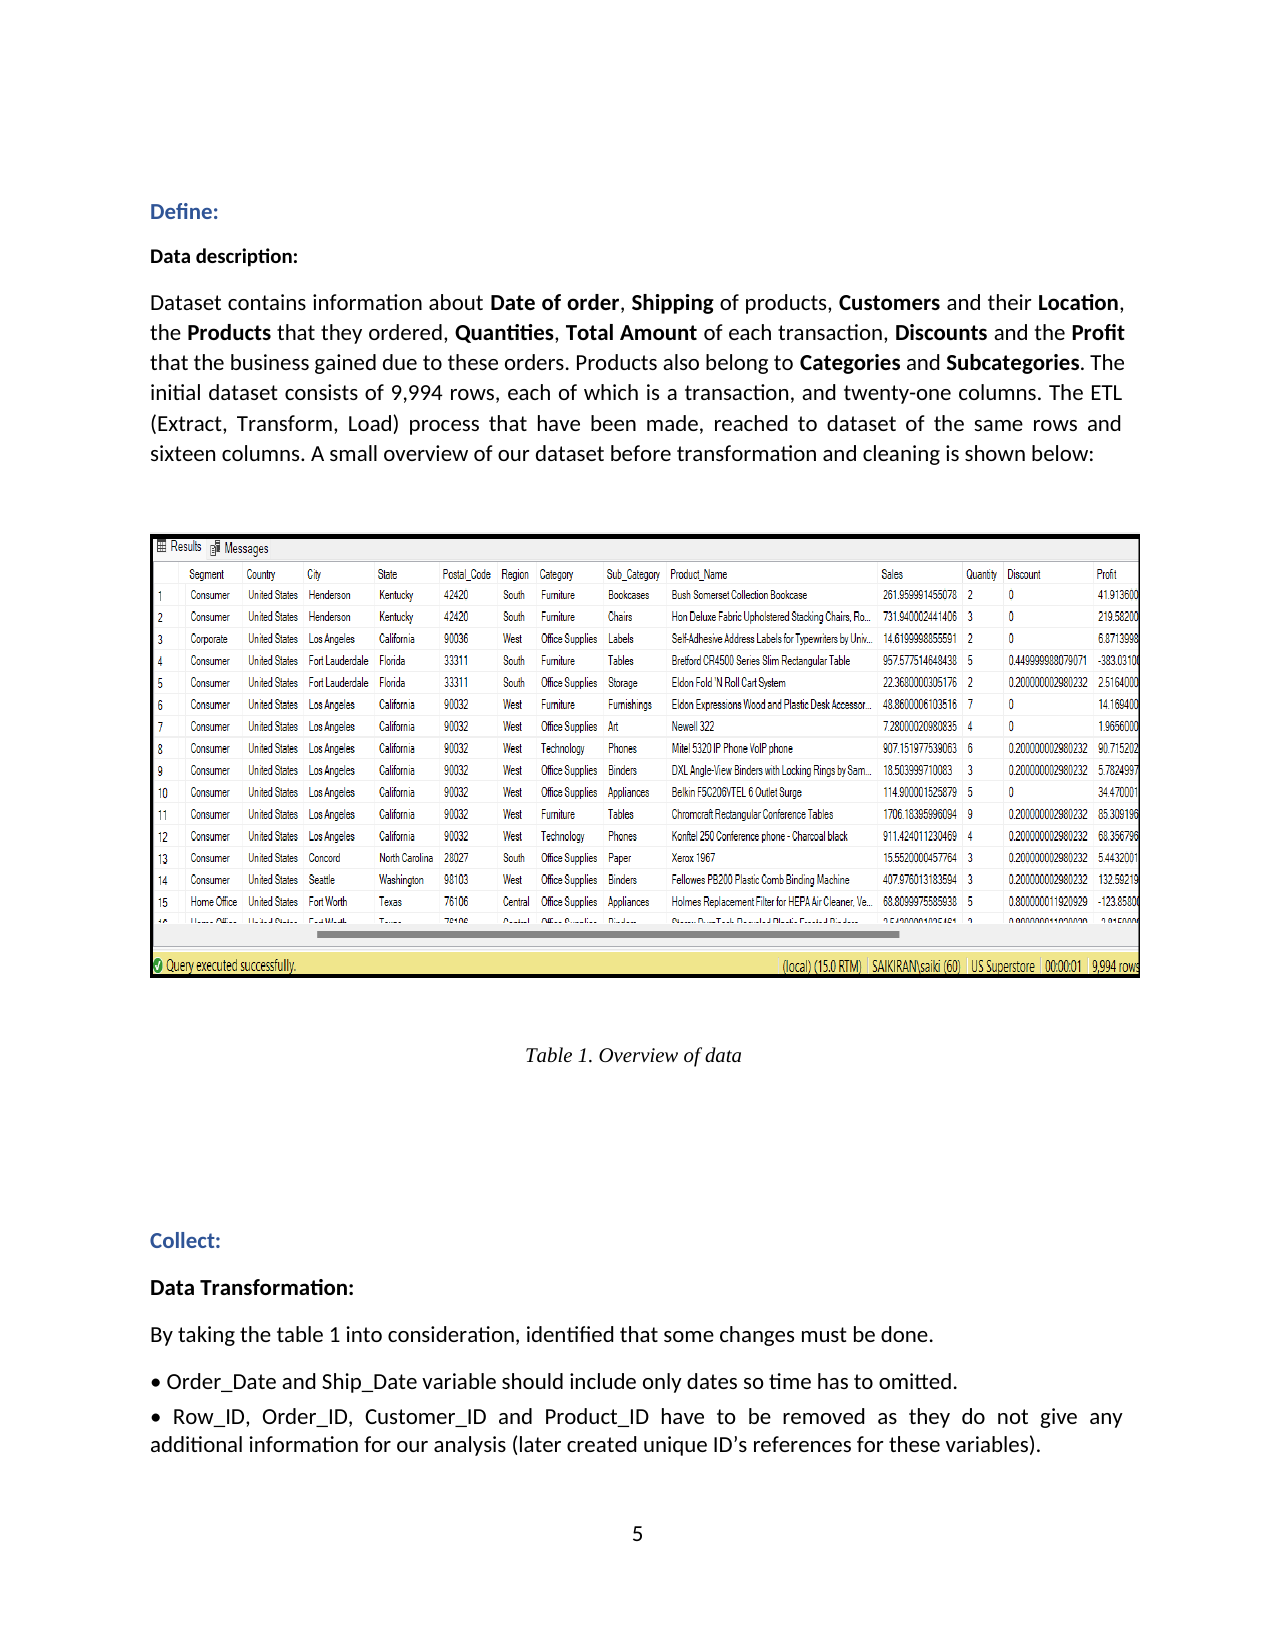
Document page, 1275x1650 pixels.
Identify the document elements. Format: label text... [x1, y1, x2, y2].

text By taking the table 1 into consideration, identified that some changes must be done. [150, 1320, 1125, 1348]
text Table 1. Overview of data [150, 1043, 1125, 1067]
text Dataset contains information about Date of order, Shipping of products, Customers and their Location, the Products that they ordered, Quantities, Total Amount of each transaction, Discounts and the Profit that the business gained due to these orders. Products also belong to Categories and Subcategories. The initial dataset consists of 9,994 rows, each of which is a transaction, and twenty-one columns. The ETL (Extract, Transform, Load) process that have been made, reached to dataset of the same rows and sixteen columns. A small overview of our dataset before transformation and cleaning is shown below: [150, 288, 1125, 467]
text • Order_Date and Ship_Date variable should include only dates so time has to omitted. [150, 1367, 1125, 1395]
text Define: [150, 197, 1125, 225]
text • Row_ID, Order_ID, Customer_ID and Product_ID have to be removed as they do not give any additional information for our analysis (later created unique ID’s references for these variables). [150, 1402, 1125, 1458]
text Data Transformation: [150, 1273, 1125, 1301]
text Data description: [150, 244, 1125, 269]
picture [150, 532, 1140, 978]
text Collect: [150, 1226, 1125, 1254]
